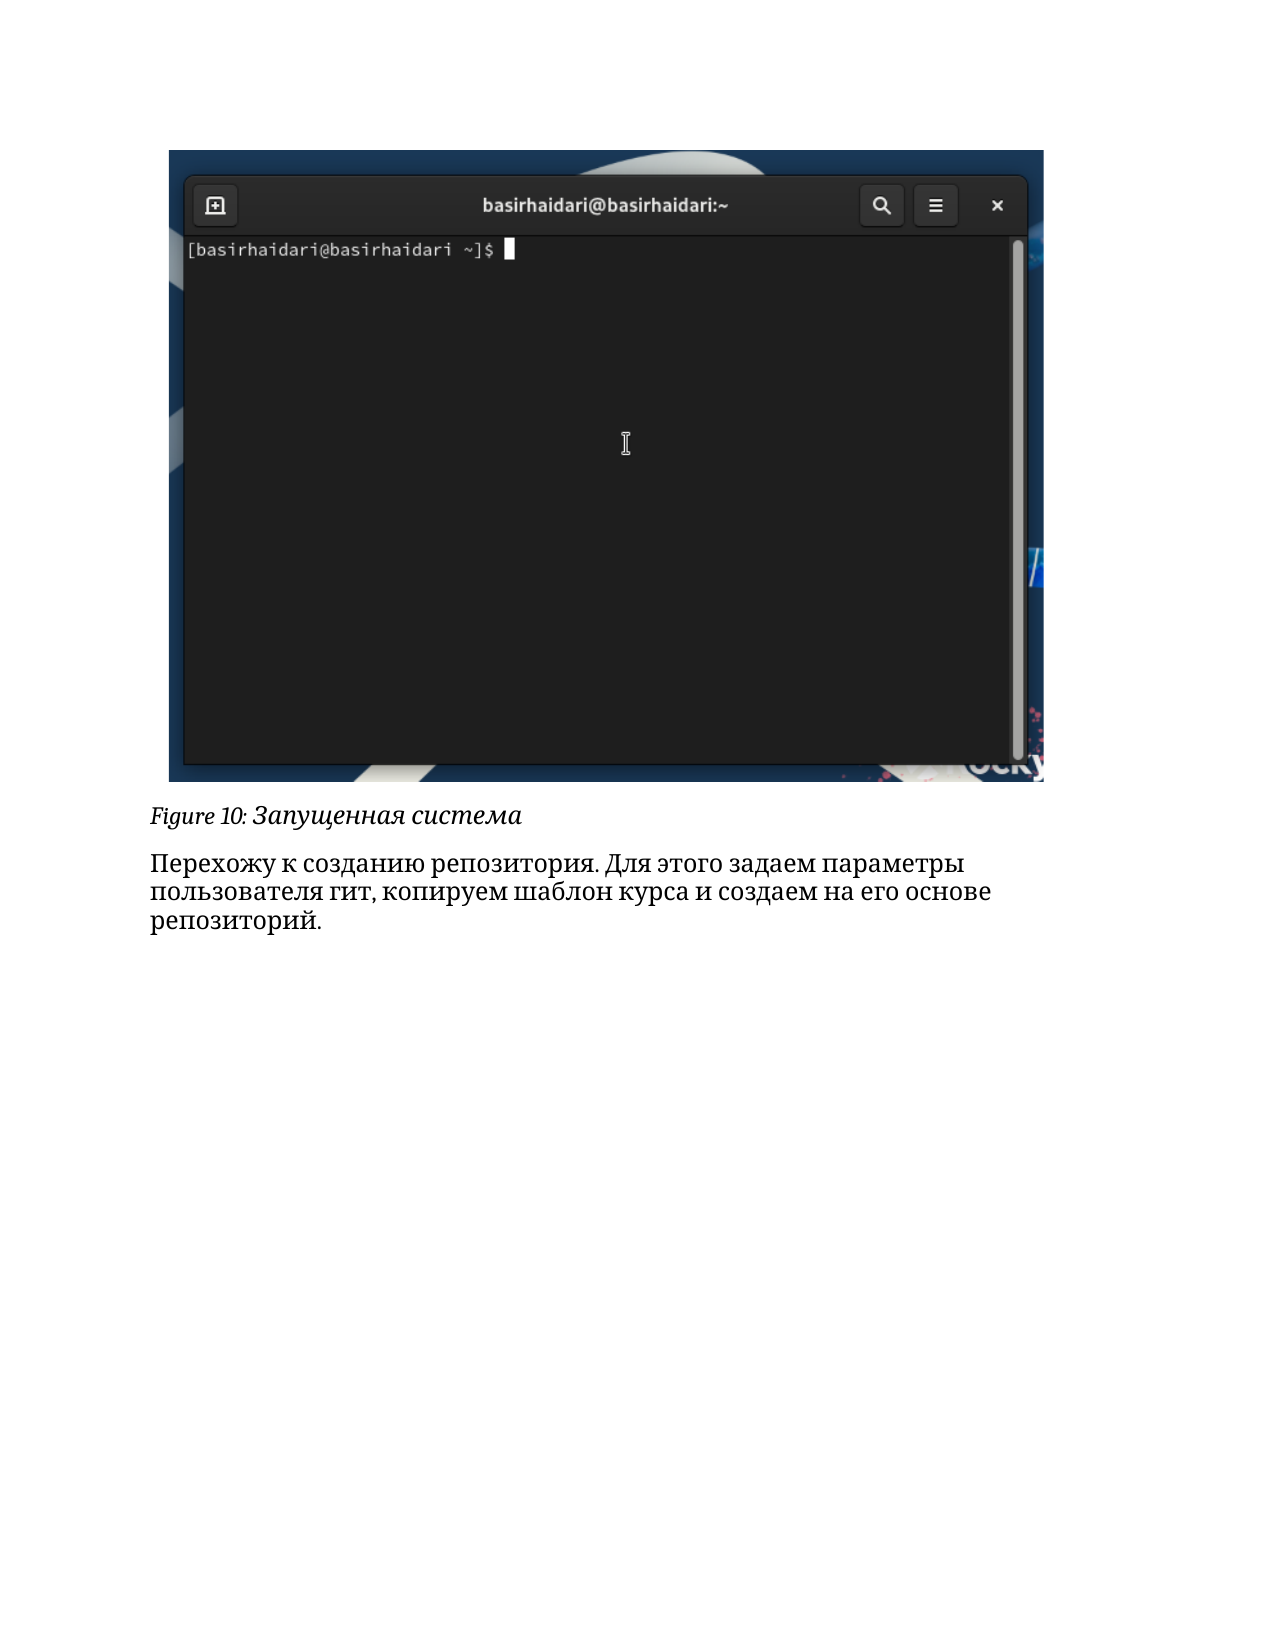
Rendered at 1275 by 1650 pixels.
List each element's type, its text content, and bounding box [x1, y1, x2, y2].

text Figure 10: Запущенная система [150, 802, 1125, 831]
text Перехожу к созданию репозитория. Для этого задаем параметры пользователя гит, копируем шаблон курса и создаем на его основе репозиторий. [150, 849, 1125, 936]
picture [168, 150, 1044, 782]
